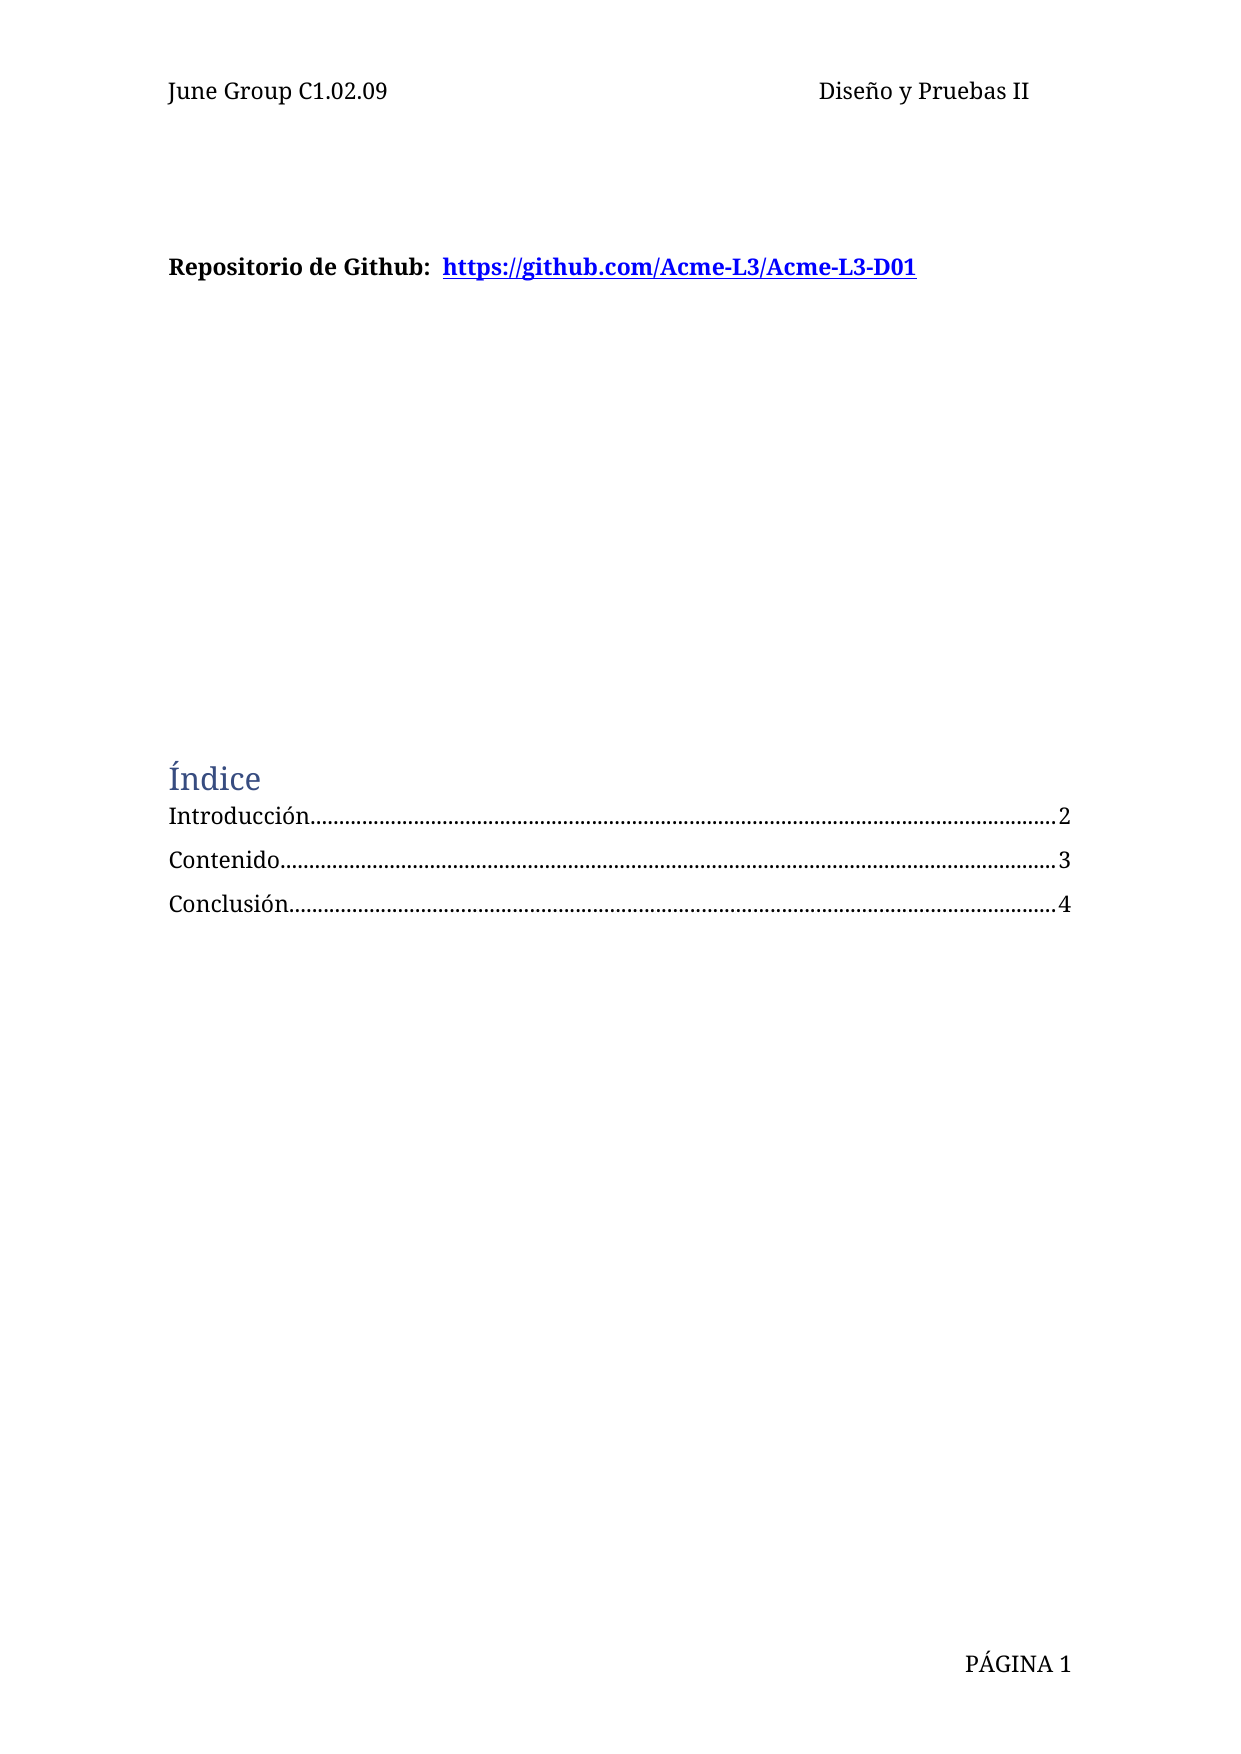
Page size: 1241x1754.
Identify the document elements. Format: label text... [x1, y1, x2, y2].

text Repositorio de Github: https://github.com/Acme-L3/Acme-L3-D01 [168, 251, 1072, 282]
